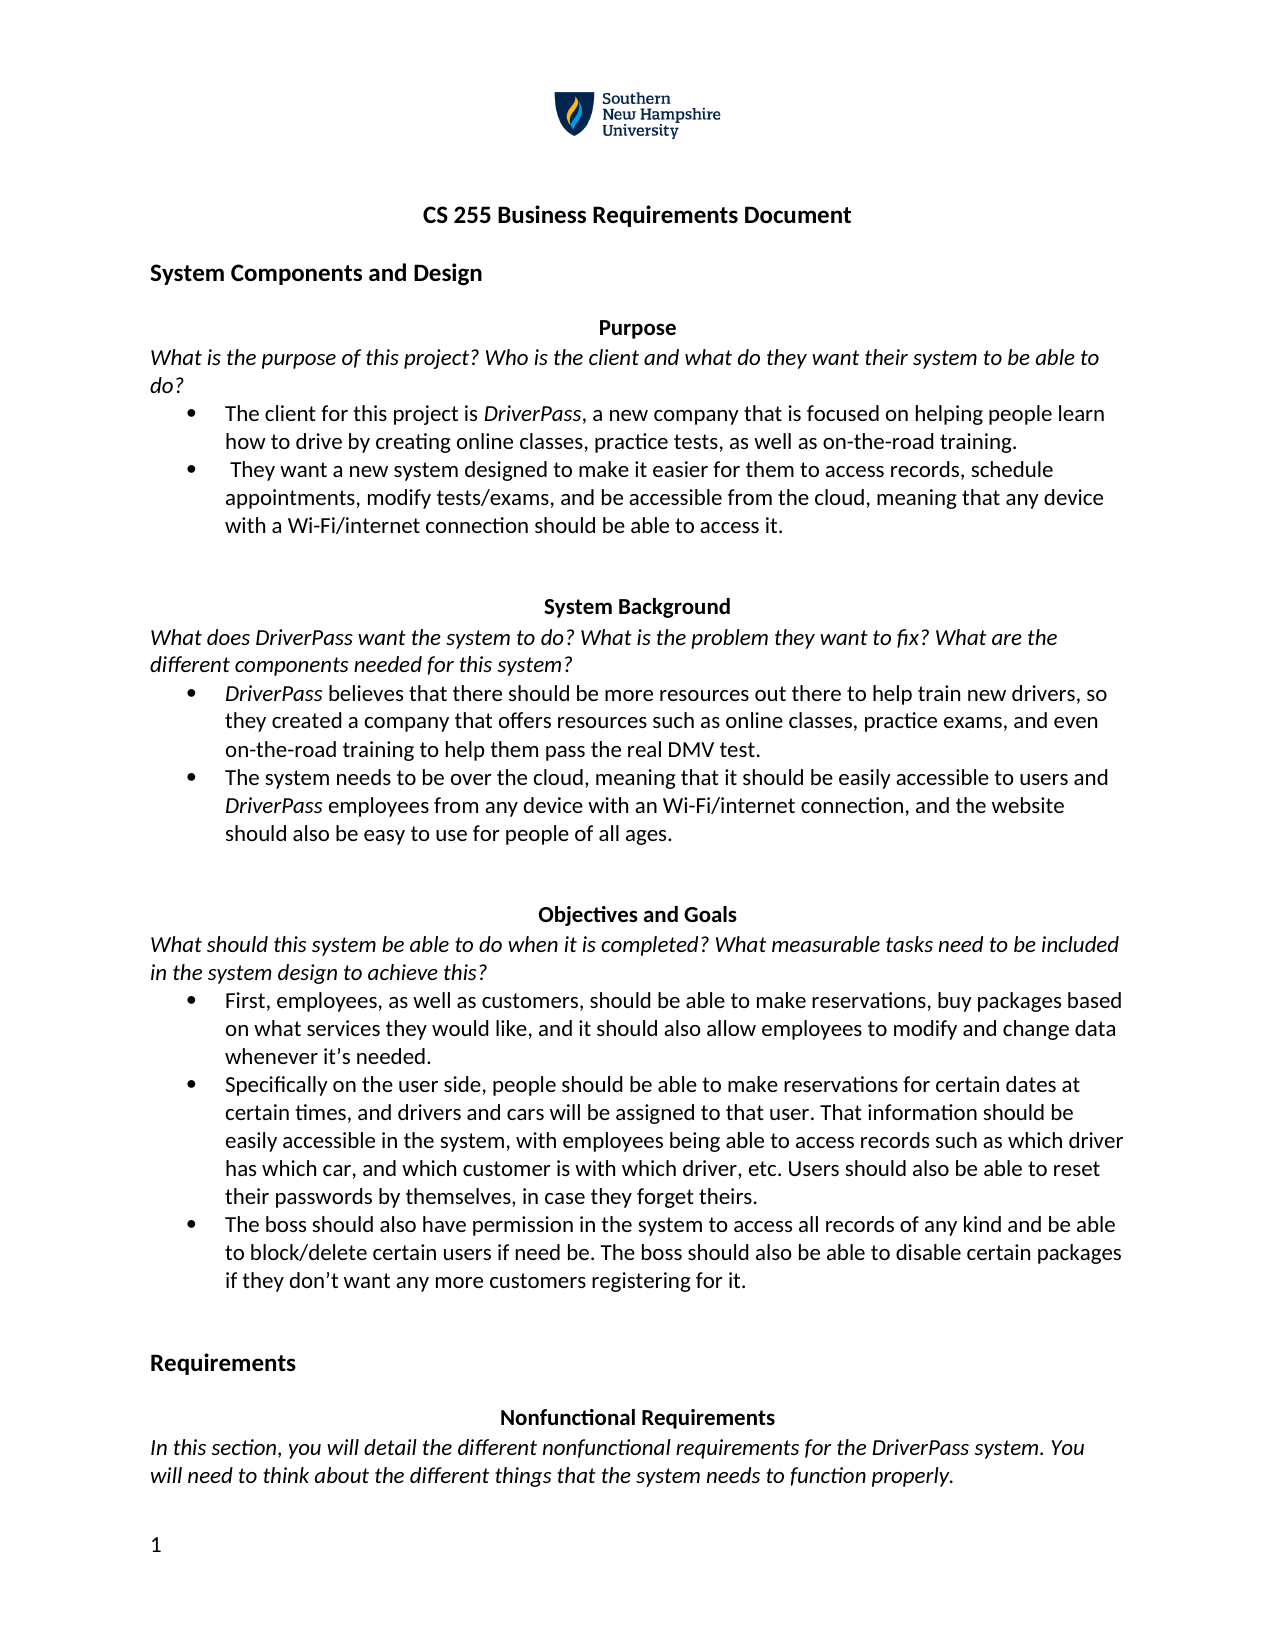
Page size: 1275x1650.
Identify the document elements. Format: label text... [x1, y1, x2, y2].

list The boss should also have permission in the system to access all records of any kind and be able to block/delete certain users if need be. The boss should also be able to disable certain packages if they don’t want any more customers registering for it. [187, 1210, 1125, 1294]
subtitle System Components and Design [150, 257, 1125, 288]
list The client for this project is DriverPass, a new company that is focused on helping people learn how to drive by creating online classes, practice tests, as well as on-the-road training. [187, 399, 1125, 455]
subtitle Requirements [150, 1347, 1125, 1378]
list Specifically on the user side, people should be able to make reservations for certain dates at certain times, and drivers and cars will be assigned to that user. That information should be easily accessible in the system, with employees being able to access records such as which driver has which car, and which customer is with which driver, etc. Users should also be able to reset their passwords by themselves, in case they forget theirs. [187, 1070, 1125, 1210]
list DriverPass believes that there should be more resources out there to help train new drivers, so they created a company that offers resources such as online classes, practice exams, and even on-the-road training to help them pass the real DMV test. [187, 679, 1125, 763]
subtitle Purpose [150, 313, 1125, 341]
picture [546, 75, 729, 154]
subtitle Objectives and Goals [150, 900, 1125, 928]
subtitle System Background [150, 592, 1125, 620]
text In this section, you will detail the different nonfunctional requirements for the DriverPass system. You will need to think about the different things that the system needs to function properly. [150, 1433, 1125, 1489]
text What is the purpose of this project? Who is the client and what do they want their system to be able to do? [150, 343, 1125, 399]
subtitle Nonfunctional Requirements [150, 1403, 1125, 1431]
list First, employees, as well as customers, should be able to make reservations, buy packages based on what services they would like, and it should also allow employees to modify and change data whenever it’s needed. [187, 986, 1125, 1070]
list They want a new system designed to make it easier for them to access records, schedule appointments, modify tests/exams, and be accessible from the cloud, meaning that any device with a Wi-Fi/internet connection should be able to access it. [187, 455, 1125, 539]
list The system needs to be over the cloud, meaning that it should be easily accessible to users and DriverPass employees from any device with an Wi-Fi/internet connection, and the website should also be easy to use for people of all ages. [187, 763, 1125, 847]
subtitle CS 255 Business Requirements Document [150, 199, 1125, 229]
text What does DriverPass want the system to do? What is the problem they want to fix? What are the different components needed for this system? [150, 623, 1125, 679]
text What should this system be able to do when it is completed? What measurable tasks need to be included in the system design to achieve this? [150, 930, 1125, 986]
